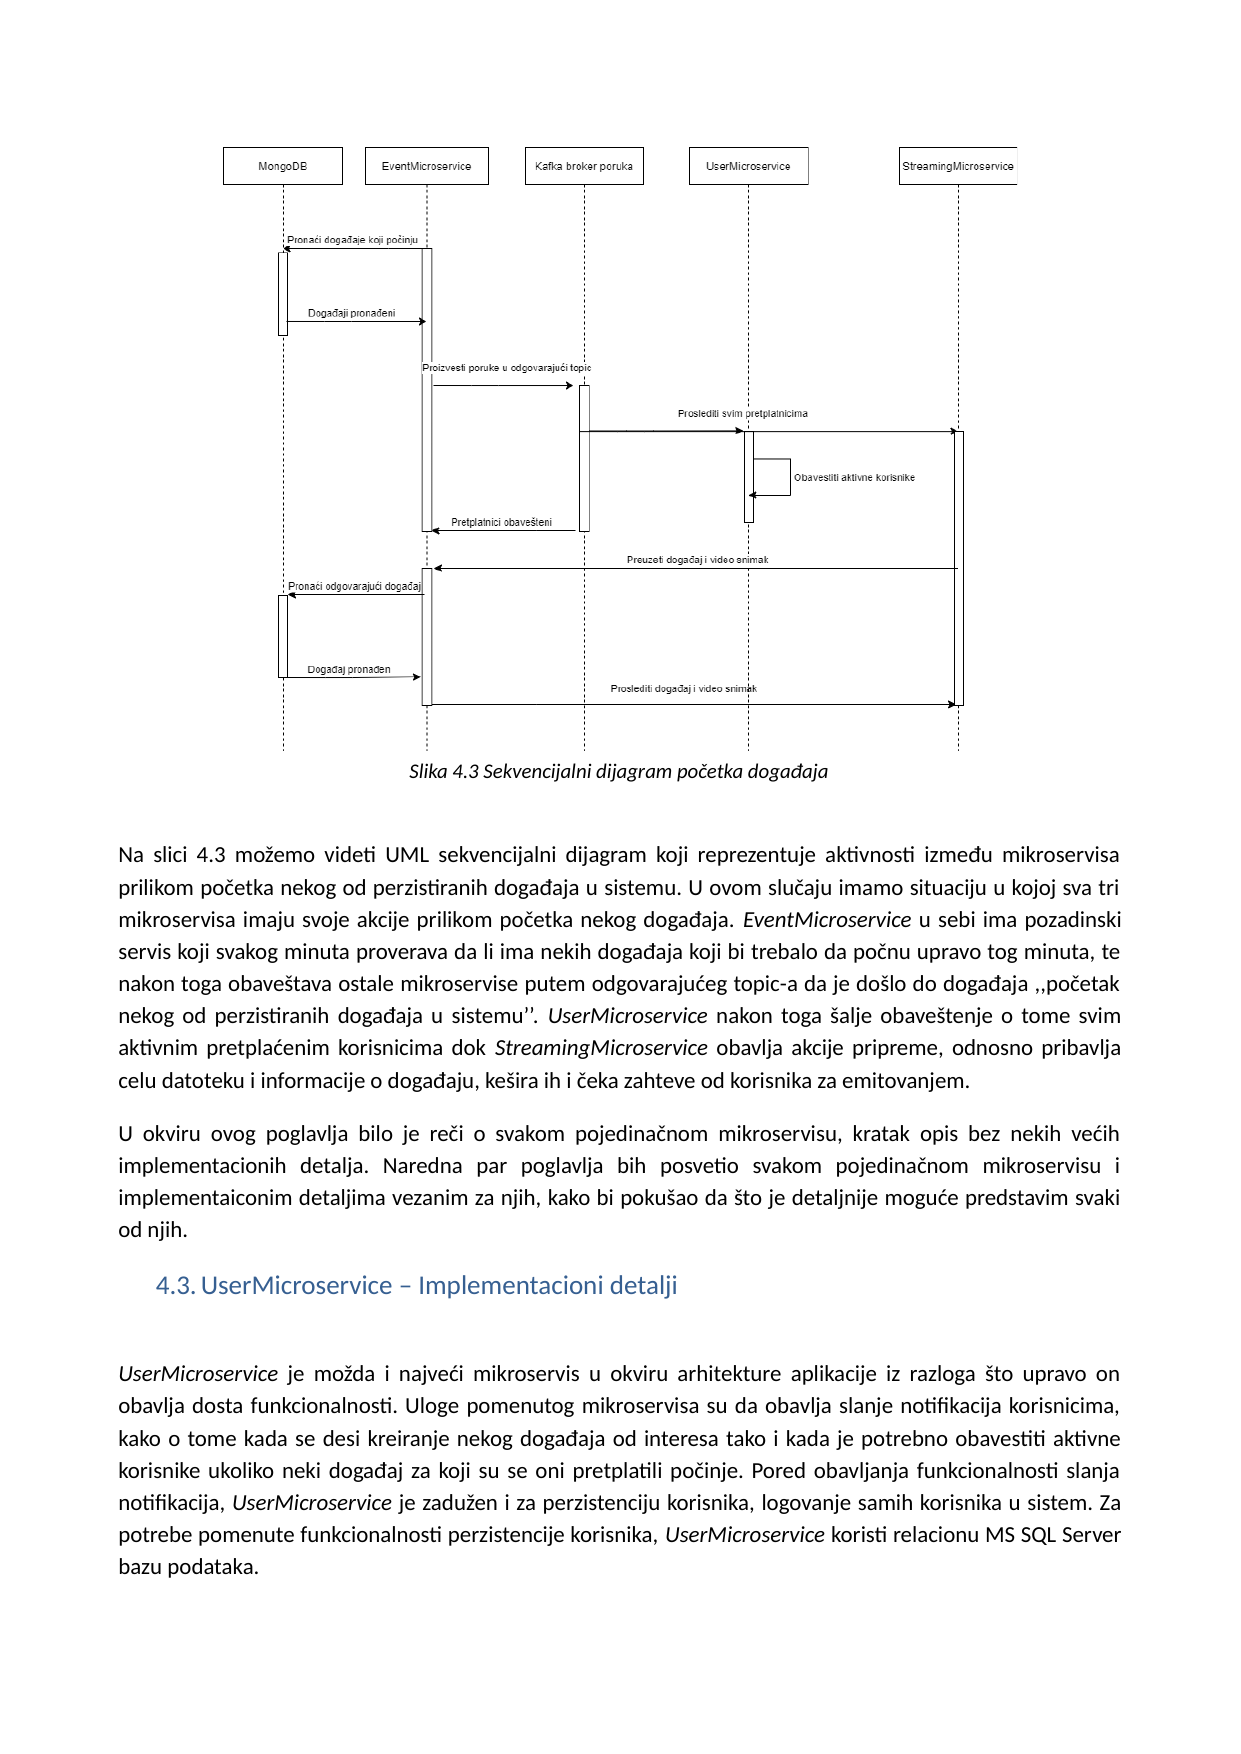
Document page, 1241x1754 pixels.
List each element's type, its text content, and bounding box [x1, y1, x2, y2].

text Na slici 4.3 možemo videti UML sekvencijalni dijagram koji reprezentuje aktivnosti između mikroservisa prilikom početka nekog od perzistiranih događaja u sistemu. U ovom slučaju imamo situaciju u kojoj sva tri mikroservisa imaju svoje akcije prilikom početka nekog događaja. EventMicroservice u sebi ima pozadinski servis koji svakog minuta proverava da li ima nekih događaja koji bi trebalo da počnu upravo tog minuta, te nakon toga obaveštava ostale mikroservise putem odgovarajućeg topic-a da je došlo do događaja ,,početak nekog od perzistiranih događaja u sistemu’’. UserMicroservice nakon toga šalje obaveštenje o tome svim aktivnim pretplaćenim korisnicima dok StreamingMicroservice obavlja akcije pripreme, odnosno pribavlja celu datoteku i informacije o događaju, kešira ih i čeka zahteve od korisnika za emitovanjem. [118, 840, 1122, 1094]
subtitle Slika 4.3 Sekvencijalni dijagram početka događaja [118, 758, 1122, 784]
text U okviru ovog poglavlja bilo je reči o svakom pojedinačnom mikroservisu, kratak opis bez nekih većih implementacionih detalja. Naredna par poglavlja bih posvetio svakom pojedinačnom mikroservisu i implementaiconim detaljima vezanim za njih, kako bi pokušao da što je detaljnije moguće predstavim svaki od njih. [118, 1119, 1122, 1243]
text UserMicroservice je možda i najveći mikroservis u okviru arhitekture aplikacije iz razloga što upravo on obavlja dosta funkcionalnosti. Uloge pomenutog mikroservisa su da obavlja slanje notifikacija korisnicima, kako o tome kada se desi kreiranje nekog događaja od interesa tako i kada je potrebno obavestiti aktivne korisnike ukoliko neki događaj za koji su se oni pretplatili počinje. Pored obavljanja funkcionalnosti slanja notifikacija, UserMicroservice je zadužen i za perzistenciju korisnika, logovanje samih korisnika u sistem. Za potrebe pomenute funkcionalnosti perzistencije korisnika, UserMicroservice koristi relacionu MS SQL Server bazu podataka. [118, 1359, 1122, 1580]
subtitle UserMicroservice – Implementacioni detalji [156, 1268, 1122, 1301]
picture [223, 147, 1018, 751]
